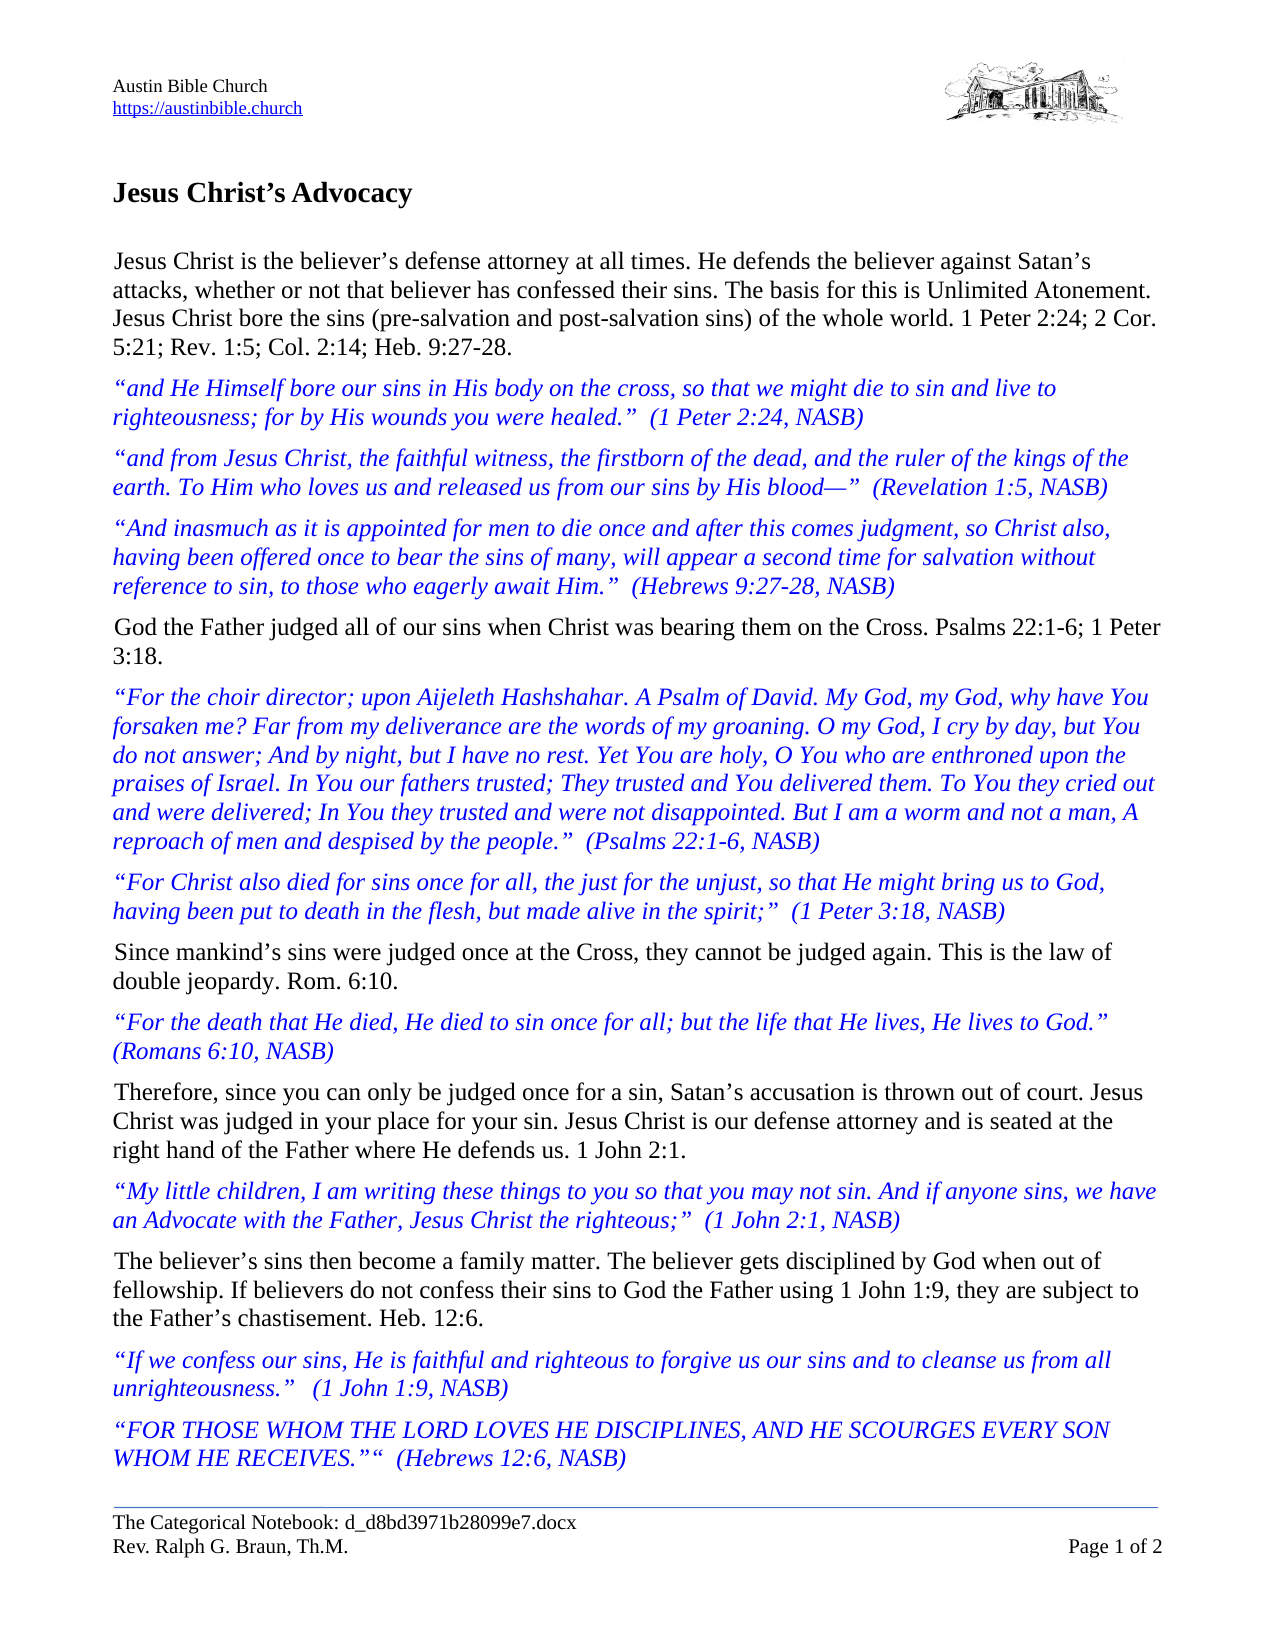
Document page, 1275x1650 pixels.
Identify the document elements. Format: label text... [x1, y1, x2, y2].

text “For Christ also died for sins once for all, the just for the unjust, so that He might bring us to God, having been put to death in the flesh, but made alive in the spirit;” (1 Peter 3:18, NASB) [112, 867, 1162, 925]
text “My little children, I am writing these things to you so that you may not sin. And if anyone sins, we have an Advocate with the Father, Jesus Christ the righteous;” (1 John 2:1, NASB) [112, 1176, 1162, 1233]
text “and He Himself bore our sins in His body on the cross, so that we might die to sin and live to righteousness; for by His wounds you were healed.” (1 Peter 2:24, NASB) [112, 373, 1162, 431]
text The believer’s sins then become a family matter. The believer gets disciplined by God when out of fellowship. If believers do not confess their sins to God the Father using 1 John 1:9, they are subject to the Father’s chastisement. Heb. 12:6. [112, 1246, 1162, 1332]
text “And inasmuch as it is appointed for men to die once and after this comes judgment, so Christ also, having been offered once to bear the sins of many, will appear a second time for salvation without reference to sin, to those who eagerly await Him.” (Hebrews 9:27-28, NASB) [112, 513, 1162, 600]
text “If we confess our sins, He is faithful and righteous to forgive us our sins and to cleanse us from all unrighteousness.” (1 John 1:9, NASB) [112, 1345, 1162, 1402]
text “For the choir director; upon Aijeleth Hashshahar. A Psalm of David. My God, my God, why have You forsaken me? Far from my deliverance are the words of my groaning. O my God, I cry by day, but You do not answer; And by night, but I have no rest. Yet You are holy, O You who are enthroned upon the praises of Israel. In You our fathers trusted; They trusted and You delivered them. To You they cried out and were delivered; In You they trusted and were not disappointed. But I am a worm and not a man, A reproach of men and despised by the people.” (Psalms 22:1-6, NASB) [112, 682, 1162, 855]
text “FOR THOSE WHOM THE LORD LOVES HE DISCIPLINES, AND HE SCOURGES EVERY SON WHOM HE RECEIVES.”“ (Hebrews 12:6, NASB) [112, 1415, 1162, 1472]
text God the Father judged all of our sins when Christ was bearing them on the Cross. Psalms 22:1-6; 1 Peter 3:18. [112, 612, 1162, 670]
text “and from Jesus Christ, the faithful witness, the firstborn of the dead, and the ruler of the kings of the earth. To Him who loves us and released us from our sins by His blood—” (Revelation 1:5, NASB) [112, 443, 1162, 501]
text “For the death that He died, He died to sin once for all; but the life that He lives, He lives to God.” (Romans 6:10, NASB) [112, 1007, 1162, 1065]
text Since mankind’s sins were judged once at the Cross, they cannot be judged again. This is the law of double jeopardy. Rom. 6:10. [112, 937, 1162, 995]
picture [944, 58, 1124, 125]
text Therefore, since you can only be judged once for a sin, Satan’s accusation is thrown out of court. Jesus Christ was judged in your place for your sin. Jesus Christ is our defense attorney and is seated at the right hand of the Father where He defends us. 1 John 2:1. [112, 1077, 1162, 1163]
text Jesus Christ is the believer’s defense attorney at all times. He defends the believer against Satan’s attacks, whether or not that believer has confessed their sins. The basis for this is Unlimited Atonement. Jesus Christ bore the sins (pre-salvation and post-salvation sins) of the whole world. 1 Peter 2:24; 2 Cor. 5:21; Rev. 1:5; Col. 2:14; Heb. 9:27-28. [112, 246, 1162, 361]
subtitle Jesus Christ’s Advocacy [112, 175, 1162, 208]
